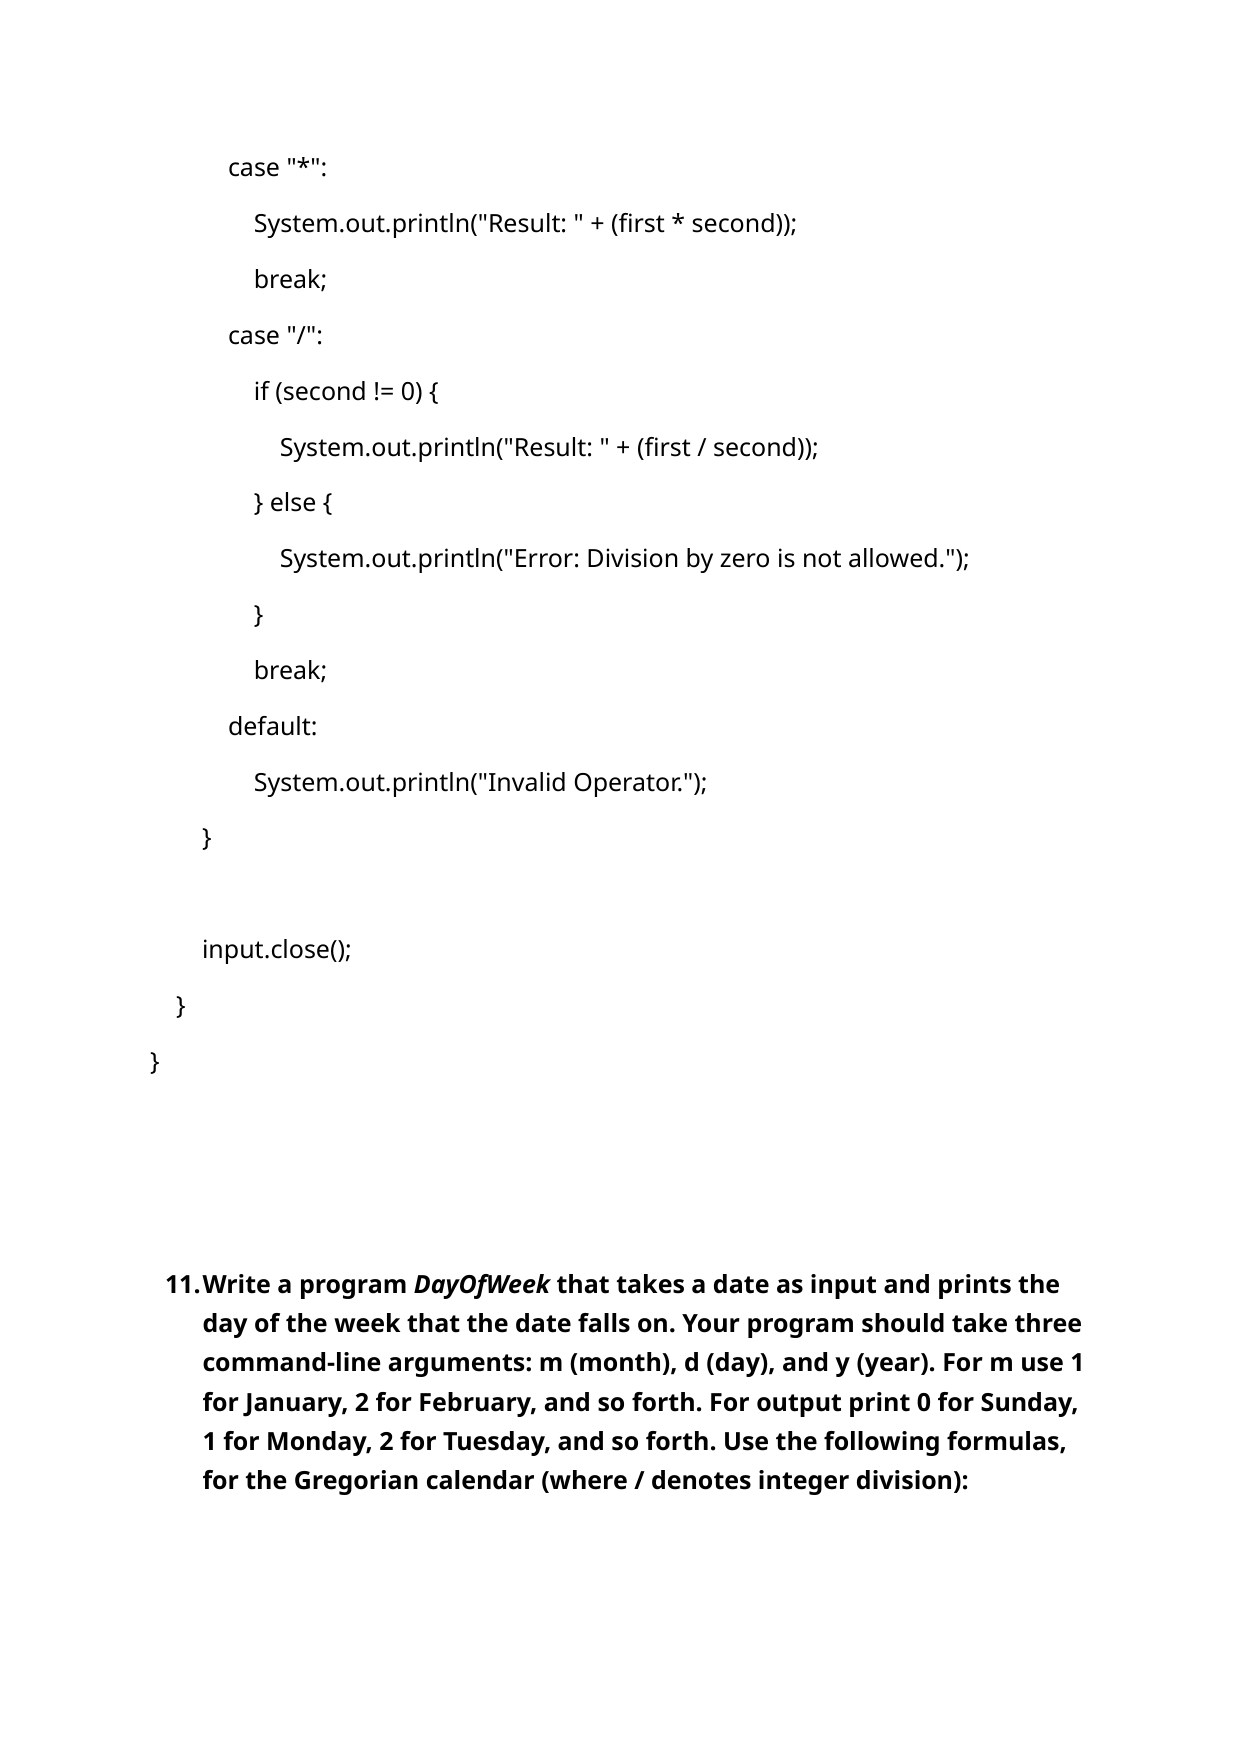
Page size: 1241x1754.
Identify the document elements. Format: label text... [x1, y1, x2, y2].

text System.out.println("Invalid Operator."); [150, 764, 1090, 798]
text } else { [150, 485, 1090, 519]
text System.out.println("Error: Division by zero is not allowed."); [150, 541, 1090, 575]
text case "/": [150, 317, 1090, 352]
text } [150, 1043, 1090, 1077]
text System.out.println("Result: " + (first / second)); [150, 429, 1090, 463]
text break; [150, 262, 1090, 296]
text input.close(); [150, 932, 1090, 966]
text System.out.println("Result: " + (first * second)); [150, 206, 1090, 240]
text } [150, 987, 1090, 1022]
text case "*": [150, 150, 1090, 184]
text default: [150, 708, 1090, 742]
text } [150, 597, 1090, 631]
list Write a program DayOfWeek that takes a date as input and prints the day of the week that the date falls on. Your program should take three command-line arguments: m (month), d (day), and y (year). For m use 1 for January, 2 for February, and so forth. For output print 0 for Sunday, 1 for Monday, 2 for Tuesday, and so forth. Use the following formulas, for the Gregorian calendar (where / denotes integer division): [165, 1267, 1090, 1497]
text if (second != 0) { [150, 373, 1090, 407]
text } [150, 820, 1090, 854]
text break; [150, 652, 1090, 687]
